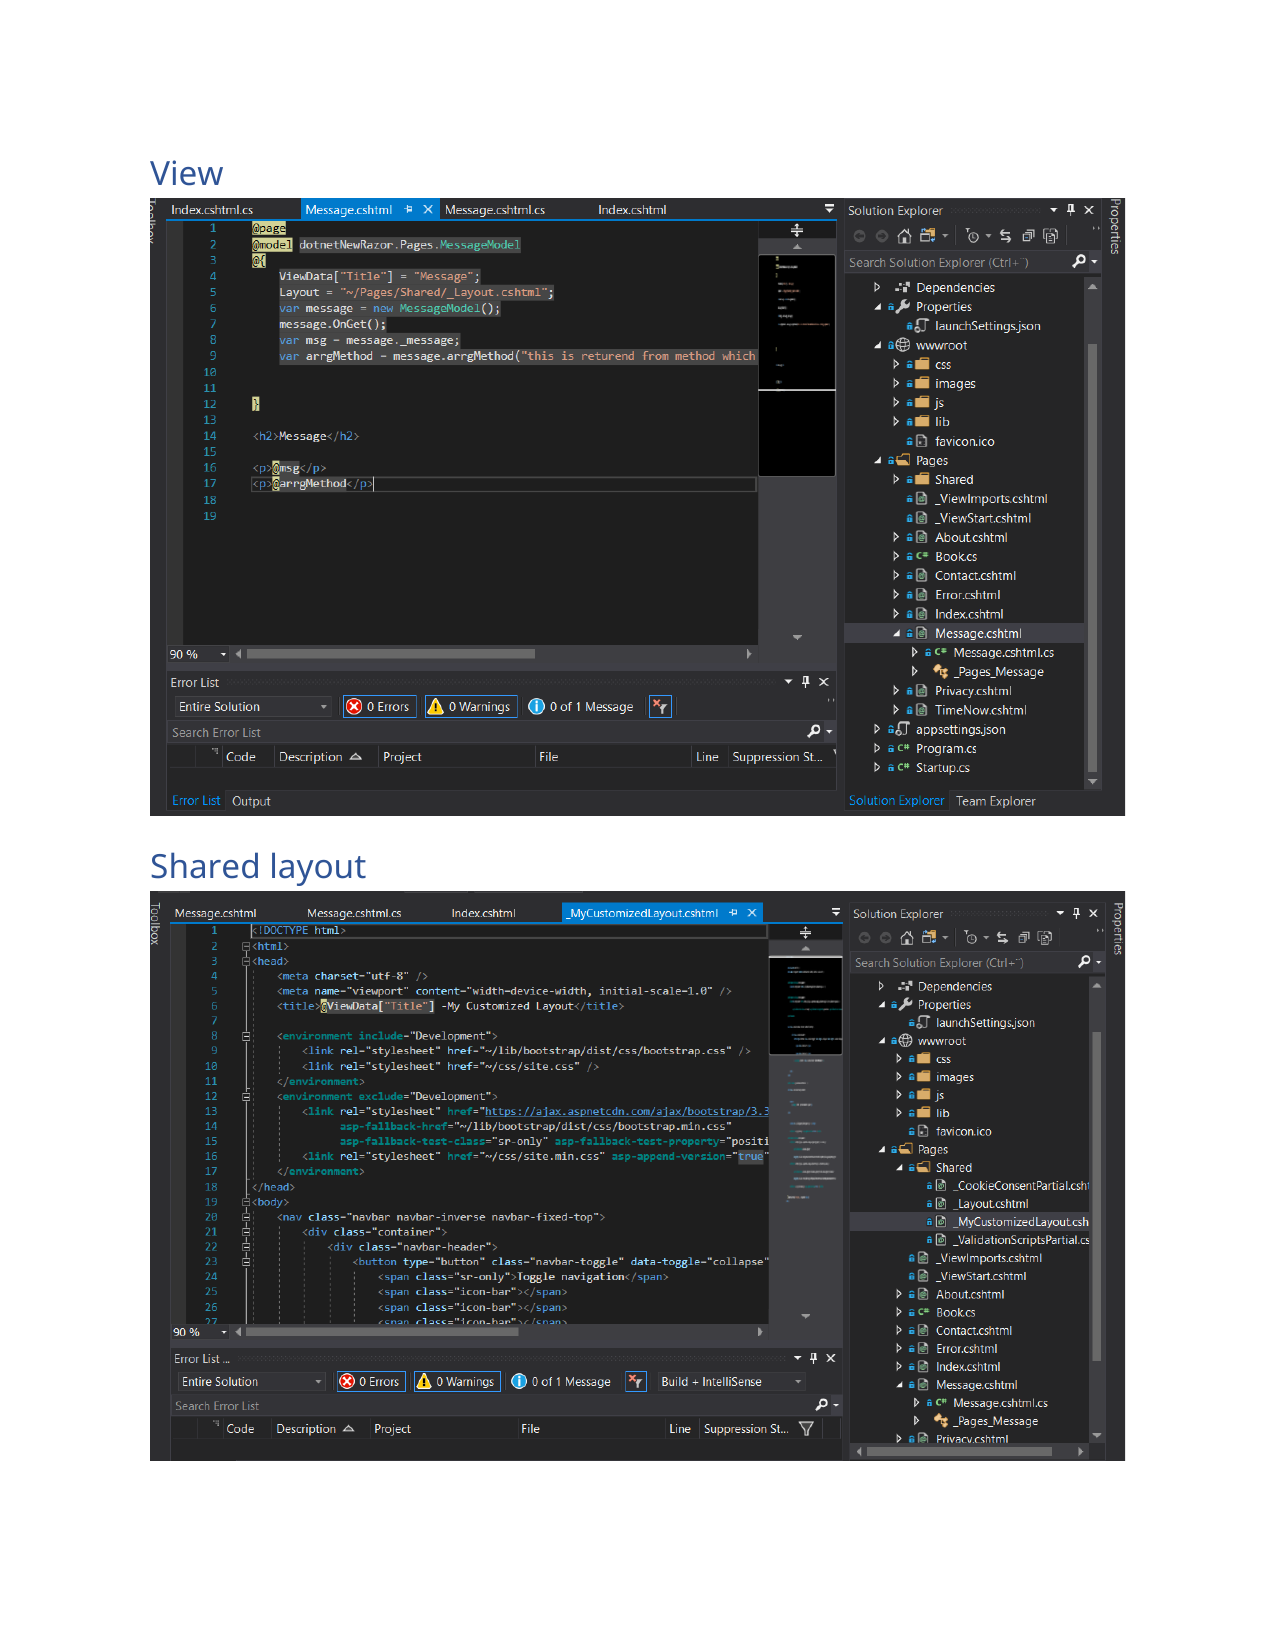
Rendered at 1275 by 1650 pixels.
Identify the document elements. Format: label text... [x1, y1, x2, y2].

picture [150, 891, 1125, 1461]
subtitle View [150, 150, 1125, 195]
picture [150, 198, 1125, 816]
subtitle Shared layout [150, 843, 1125, 888]
